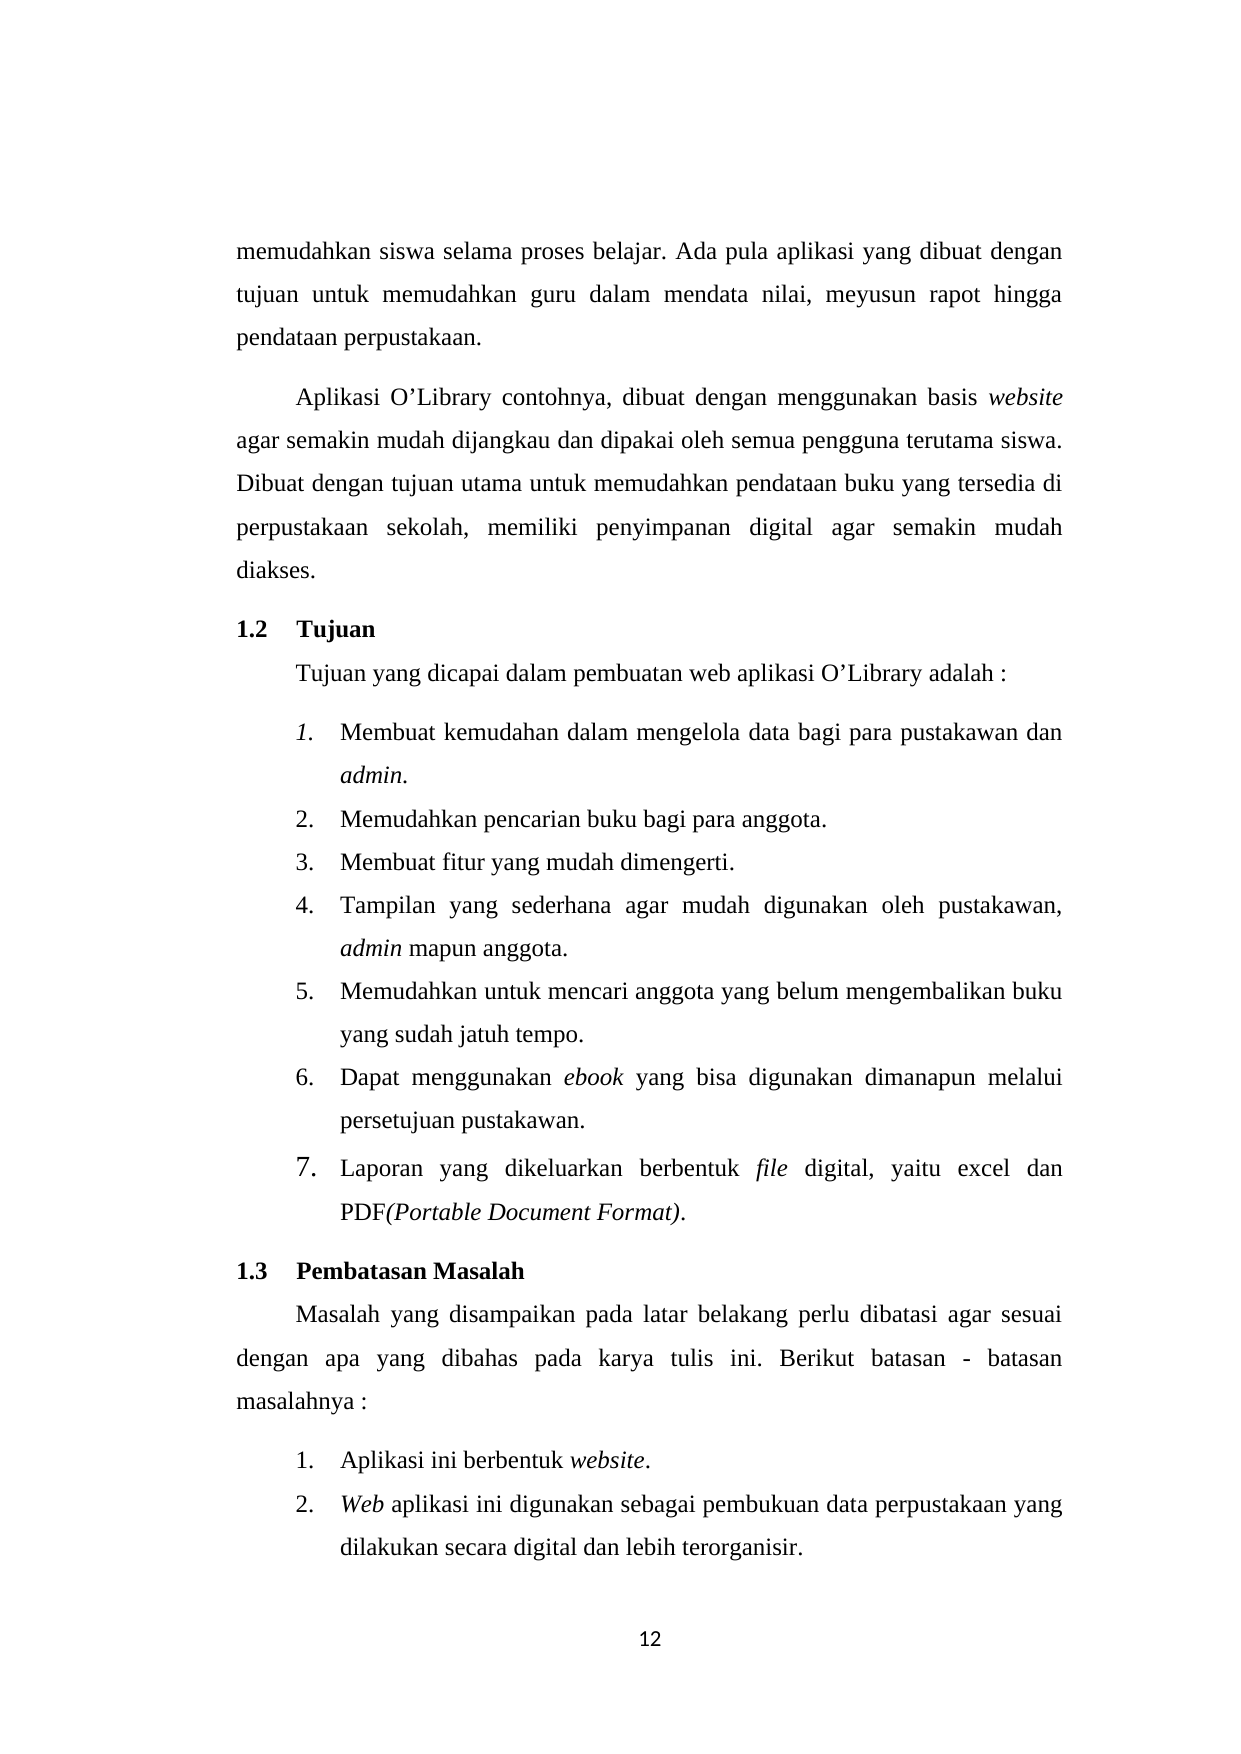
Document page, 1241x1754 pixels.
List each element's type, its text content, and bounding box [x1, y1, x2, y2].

text Masalah yang disampaikan pada latar belakang perlu dibatasi agar sesuai dengan apa yang dibahas pada karya tulis ini. Berikut batasan - batasan masalahnya : [236, 1299, 1063, 1414]
list Laporan yang dikeluarkan berbentuk file digital, yaitu excel dan PDF(Portable Document Format). [295, 1149, 1063, 1225]
subtitle Pembatasan Masalah [236, 1256, 1063, 1285]
subtitle Tujuan [236, 614, 1063, 643]
text Tujuan yang dicapai dalam pembuatan web aplikasi O’Library adalah : [236, 658, 1063, 686]
list Dapat menggunakan ebook yang bisa digunakan dimanapun melalui persetujuan pustakawan. [295, 1062, 1063, 1134]
list Memudahkan pencarian buku bagi para anggota. [295, 804, 1063, 832]
list Membuat fitur yang mudah dimengerti. [295, 847, 1063, 876]
list Tampilan yang sederhana agar mudah digunakan oleh pustakawan, admin mapun anggota. [295, 890, 1063, 962]
list Memudahkan untuk mencari anggota yang belum mengembalikan buku yang sudah jatuh tempo. [295, 976, 1063, 1048]
list Web aplikasi ini digunakan sebagai pembukuan data perpustakaan yang dilakukan secara digital dan lebih terorganisir. [295, 1489, 1063, 1561]
text Aplikasi O’Library contohnya, dibuat dengan menggunakan basis website agar semakin mudah dijangkau dan dipakai oleh semua pengguna terutama siswa. Dibuat dengan tujuan utama untuk memudahkan pendataan buku yang tersedia di perpustakaan sekolah, memiliki penyimpanan digital agar semakin mudah diakses. [236, 382, 1063, 583]
list Aplikasi ini berbentuk website. [295, 1446, 1063, 1474]
list Membuat kemudahan dalam mengelola data bagi para pustakawan dan admin. [295, 717, 1063, 789]
